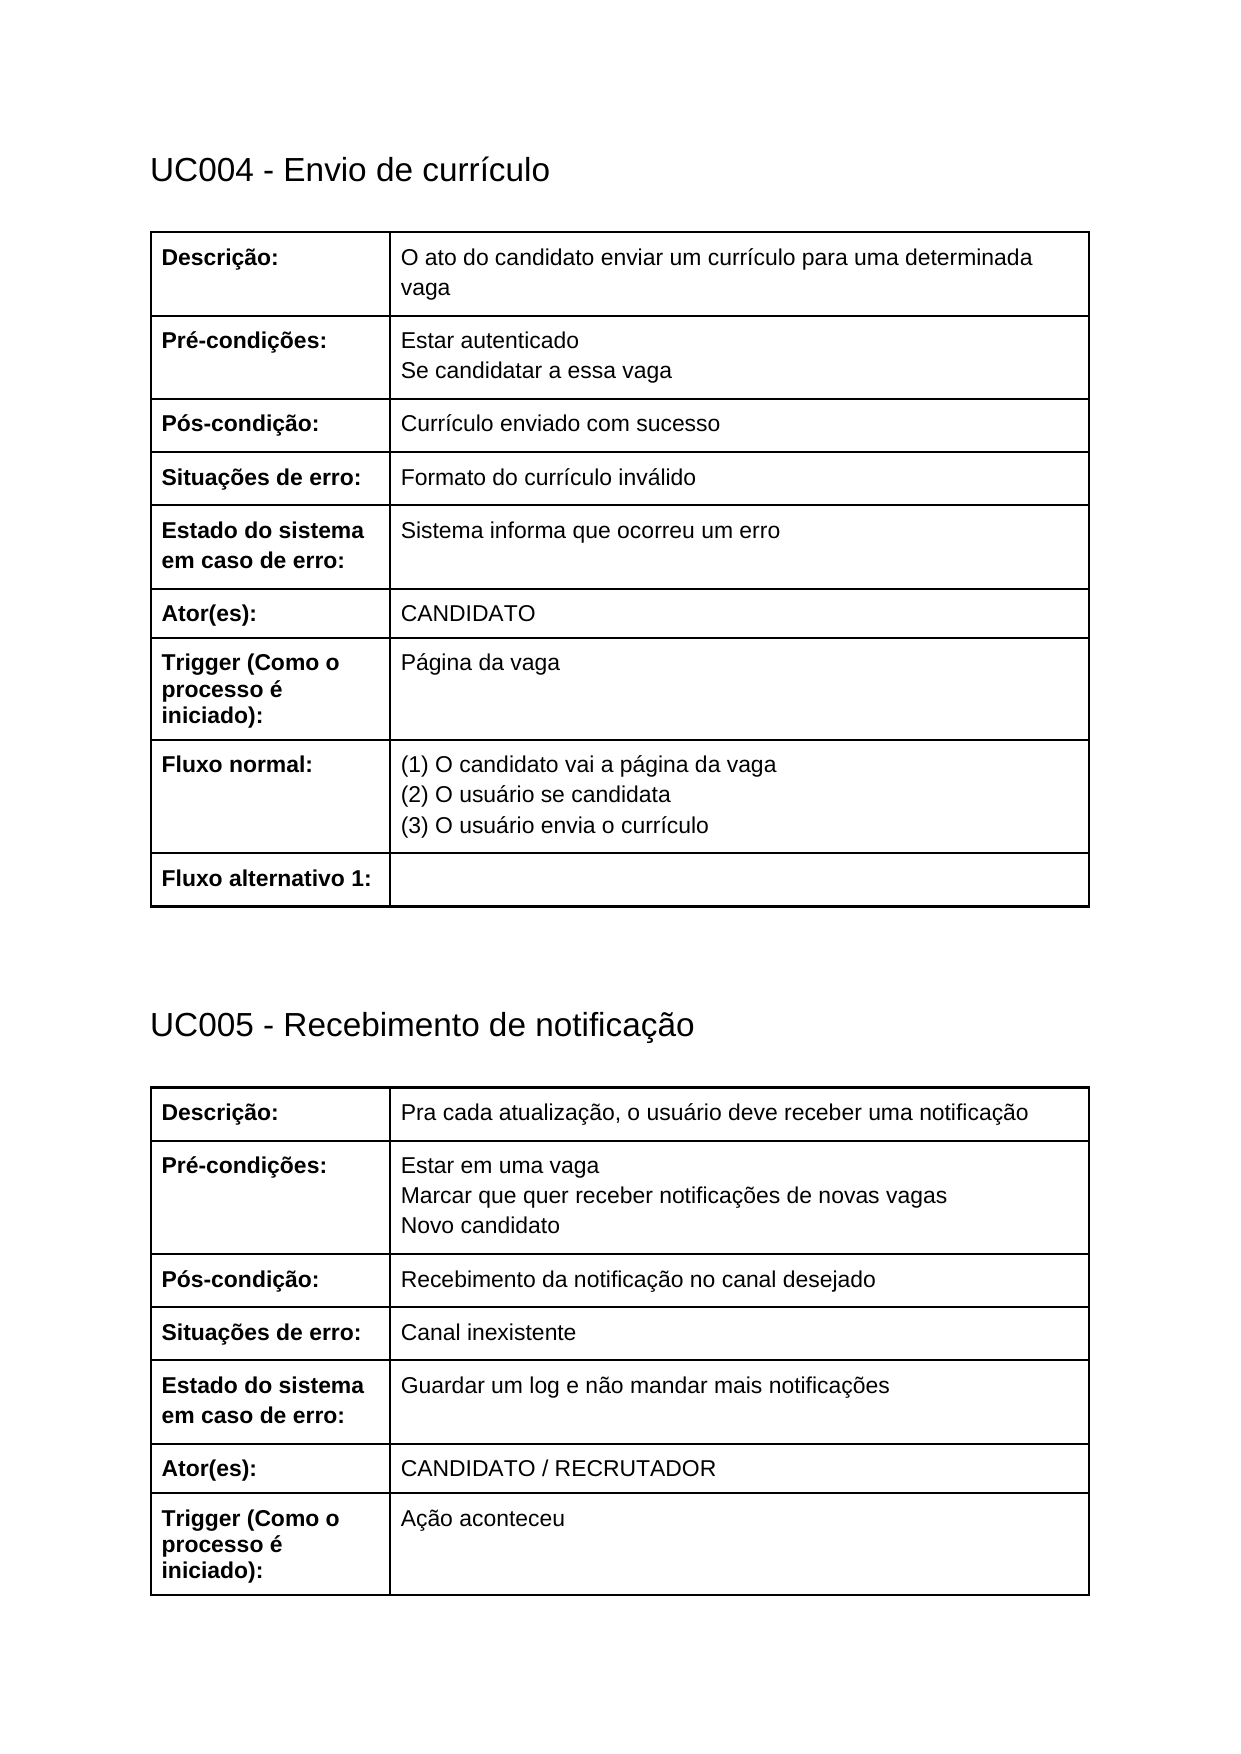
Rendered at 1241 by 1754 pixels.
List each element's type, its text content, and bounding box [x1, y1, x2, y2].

table_cell Situações de erro: [152, 453, 389, 504]
table_header Descrição: [152, 1089, 389, 1139]
table_cell Pós-condição: [152, 400, 389, 451]
table_cell Situações de erro: [152, 1308, 389, 1359]
table_cell Pré-condições: [152, 1142, 389, 1253]
table_cell Estado do sistema em caso de erro: [152, 506, 389, 587]
table_header Pra cada atualização, o usuário deve receber uma notificação [391, 1089, 1088, 1139]
table_cell Pré-condições: [152, 317, 389, 398]
table_cell Pós-condição: [152, 1255, 389, 1306]
table_cell Canal inexistente [391, 1308, 1088, 1359]
table_cell [391, 854, 1088, 905]
table_cell Estado do sistema em caso de erro: [152, 1361, 389, 1443]
table_cell Formato do currículo inválido [391, 453, 1088, 504]
table_cell Sistema informa que ocorreu um erro [391, 506, 1088, 587]
table_cell Trigger (Como o processo é iniciado): [152, 1494, 389, 1594]
table_cell Ator(es): [152, 1445, 389, 1492]
table_cell CANDIDATO / RECRUTADOR [391, 1445, 1088, 1492]
table_header O ato do candidato enviar um currículo para uma determinada vaga [391, 233, 1088, 314]
subtitle UC004 - Envio de currículo [150, 150, 1090, 188]
subtitle UC005 - Recebimento de notificação [150, 1005, 1090, 1044]
table_cell Fluxo alternativo 1: [152, 854, 389, 905]
table_cell Fluxo normal: [152, 741, 389, 852]
table_cell (1) O candidato vai a página da vaga (2) O usuário se candidata (3) O usuário envia o currículo [391, 741, 1088, 852]
table_cell Trigger (Como o processo é iniciado): [152, 639, 389, 739]
table_header Descrição: [152, 233, 389, 314]
table_cell Recebimento da notificação no canal desejado [391, 1255, 1088, 1306]
table_cell CANDIDATO [391, 590, 1088, 637]
table_cell Ator(es): [152, 590, 389, 637]
table_cell Página da vaga [391, 639, 1088, 739]
table_cell Ação aconteceu [391, 1494, 1088, 1594]
table_cell Guardar um log e não mandar mais notificações [391, 1361, 1088, 1443]
table_cell Estar em uma vaga Marcar que quer receber notificações de novas vagas Novo candidato [391, 1142, 1088, 1253]
table_cell Currículo enviado com sucesso [391, 400, 1088, 451]
table_cell Estar autenticado Se candidatar a essa vaga [391, 317, 1088, 398]
